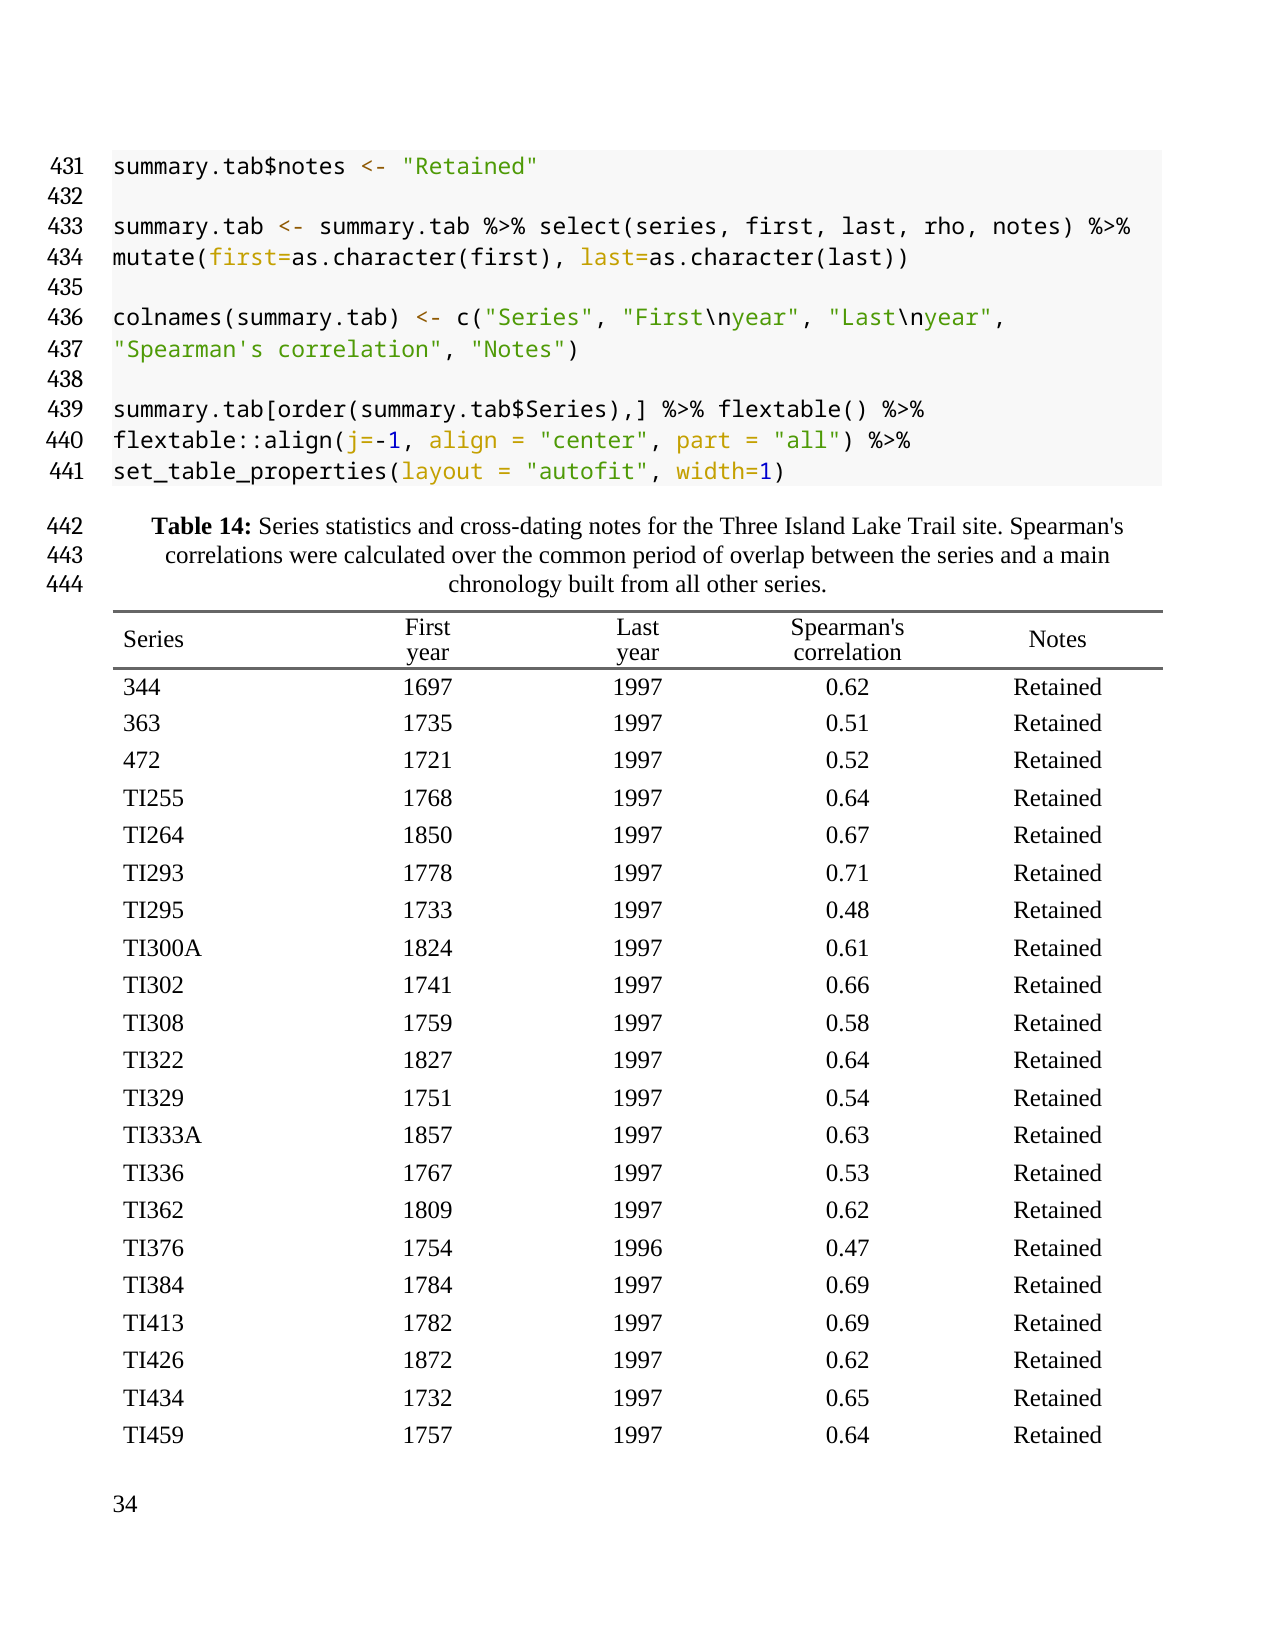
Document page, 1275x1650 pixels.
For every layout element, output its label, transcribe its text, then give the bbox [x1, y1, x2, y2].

table_cell 1872 [323, 1342, 532, 1380]
table_cell Retained [953, 705, 1162, 742]
table_cell 0.61 [743, 930, 952, 967]
table_cell 0.71 [743, 855, 952, 892]
table_cell TI413 [113, 1305, 322, 1342]
table_cell 1751 [323, 1080, 532, 1117]
table_header First year [323, 613, 532, 667]
table_cell 1754 [323, 1230, 532, 1267]
table_cell Retained [953, 780, 1162, 817]
table_cell Retained [953, 967, 1162, 1005]
table_cell 0.66 [743, 967, 952, 1005]
table_header Last year [533, 613, 742, 667]
table_cell 1997 [533, 742, 742, 780]
table_cell 344 [113, 670, 322, 705]
table_cell 1997 [533, 1305, 742, 1342]
table_cell Retained [953, 1230, 1162, 1267]
table_header Notes [953, 613, 1162, 667]
table_cell TI255 [113, 780, 322, 817]
table_cell 1735 [323, 705, 532, 742]
table_cell 0.53 [743, 1155, 952, 1192]
table_cell Retained [953, 855, 1162, 892]
table_cell 0.64 [743, 780, 952, 817]
table_cell 0.48 [743, 892, 952, 930]
table_cell 1997 [533, 1380, 742, 1417]
table_cell 1997 [533, 1192, 742, 1230]
table_cell 1997 [533, 892, 742, 930]
table_cell 1757 [323, 1417, 532, 1455]
table_cell 1997 [533, 930, 742, 967]
table_cell TI308 [113, 1005, 322, 1042]
table_cell 1778 [323, 855, 532, 892]
table_header Series [113, 613, 322, 667]
table_cell 0.52 [743, 742, 952, 780]
table_cell 363 [113, 705, 322, 742]
table_cell Retained [953, 1042, 1162, 1080]
table_cell 0.63 [743, 1117, 952, 1155]
table_cell 0.51 [743, 705, 952, 742]
table_cell TI384 [113, 1267, 322, 1305]
table_cell 0.65 [743, 1380, 952, 1417]
table_cell 1768 [323, 780, 532, 817]
table_cell 0.64 [743, 1042, 952, 1080]
table_cell 1759 [323, 1005, 532, 1042]
table_cell 0.69 [743, 1267, 952, 1305]
table_cell TI264 [113, 817, 322, 855]
table_cell 0.64 [743, 1417, 952, 1455]
table_cell 1997 [533, 1080, 742, 1117]
table_cell TI322 [113, 1042, 322, 1080]
table_cell TI300A [113, 930, 322, 967]
table_cell Retained [953, 1117, 1162, 1155]
table_cell Retained [953, 1267, 1162, 1305]
table_cell 1824 [323, 930, 532, 967]
table_cell 0.47 [743, 1230, 952, 1267]
table_cell 1782 [323, 1305, 532, 1342]
table_cell 1997 [533, 1155, 742, 1192]
table_cell 0.67 [743, 817, 952, 855]
table_cell TI434 [113, 1380, 322, 1417]
table_cell 0.62 [743, 1342, 952, 1380]
table_header Spearman's correlation [743, 613, 952, 667]
table_cell 1997 [533, 967, 742, 1005]
table_cell 1997 [533, 1042, 742, 1080]
table_cell TI459 [113, 1417, 322, 1455]
table_cell Retained [953, 1417, 1162, 1455]
table_cell Retained [953, 930, 1162, 967]
table_cell Retained [953, 1192, 1162, 1230]
table_cell 1997 [533, 1342, 742, 1380]
table_cell 1997 [533, 670, 742, 705]
table_cell Retained [953, 892, 1162, 930]
table_cell 1997 [533, 855, 742, 892]
table_cell 0.62 [743, 1192, 952, 1230]
table_cell 1997 [533, 705, 742, 742]
table_cell TI336 [113, 1155, 322, 1192]
table_cell TI376 [113, 1230, 322, 1267]
table_cell Retained [953, 817, 1162, 855]
table_cell Retained [953, 1342, 1162, 1380]
table_cell 1997 [533, 1417, 742, 1455]
table_cell Retained [953, 1005, 1162, 1042]
table_cell Retained [953, 742, 1162, 780]
table_cell 1996 [533, 1230, 742, 1267]
table_cell 1850 [323, 817, 532, 855]
table_cell Retained [953, 1380, 1162, 1417]
table_cell 1767 [323, 1155, 532, 1192]
table_cell 1721 [323, 742, 532, 780]
table_cell 1697 [323, 670, 532, 705]
table_cell TI362 [113, 1192, 322, 1230]
table_cell 1809 [323, 1192, 532, 1230]
table_cell 1741 [323, 967, 532, 1005]
table_cell Retained [953, 1080, 1162, 1117]
table_cell 1997 [533, 1117, 742, 1155]
table_cell 1997 [533, 1005, 742, 1042]
table_cell Retained [953, 670, 1162, 705]
table_cell TI426 [113, 1342, 322, 1380]
table_cell 0.69 [743, 1305, 952, 1342]
table_cell TI333A [113, 1117, 322, 1155]
text Table : Series statistics and cross-dating notes for the Three Island Lake Trail site. Spearman's correlations were calculated over the common period of overlap between the series and a main chronology built from all other series. [112, 511, 1162, 597]
table_cell 1997 [533, 1267, 742, 1305]
table_cell 1732 [323, 1380, 532, 1417]
table_cell 0.54 [743, 1080, 952, 1117]
table_cell TI293 [113, 855, 322, 892]
table_cell TI295 [113, 892, 322, 930]
table_cell 472 [113, 742, 322, 780]
table_cell Retained [953, 1305, 1162, 1342]
table_cell 1827 [323, 1042, 532, 1080]
table_cell 0.62 [743, 670, 952, 705]
table_cell Retained [953, 1155, 1162, 1192]
table_cell TI302 [113, 967, 322, 1005]
table_cell TI329 [113, 1080, 322, 1117]
table_cell 1733 [323, 892, 532, 930]
table_cell 1997 [533, 817, 742, 855]
table_cell 1857 [323, 1117, 532, 1155]
table_cell 1784 [323, 1267, 532, 1305]
table_cell 0.58 [743, 1005, 952, 1042]
table_cell 1997 [533, 780, 742, 817]
